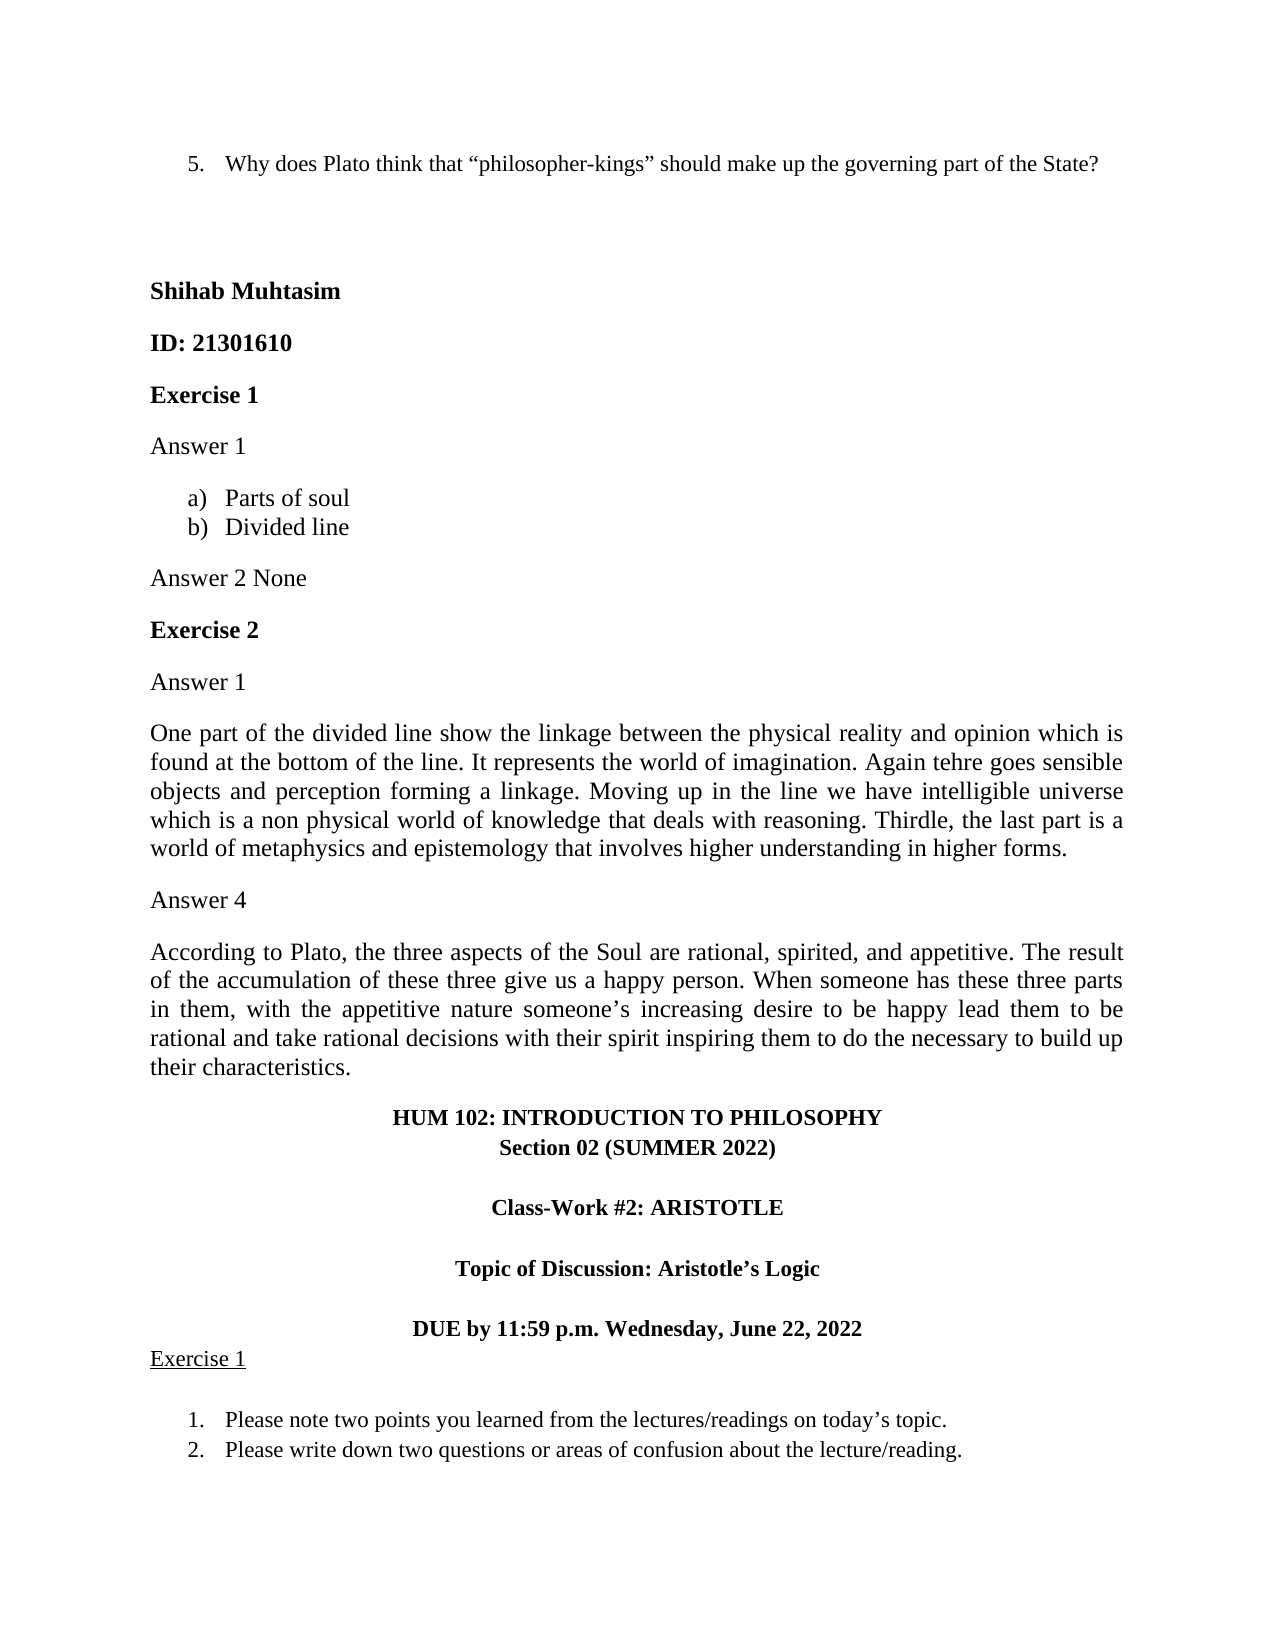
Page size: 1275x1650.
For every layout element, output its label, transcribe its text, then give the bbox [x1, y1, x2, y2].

text One part of the divided line show the linkage between the physical reality and opinion which is found at the bottom of the line. It represents the world of imagination. Again tehre goes sensible objects and perception forming a linkage. Moving up in the line we have intelligible universe which is a non physical world of knowledge that deals with reasoning. Thirdle, the last part is a world of metaphysics and epistemology that involves higher understanding in higher forms. [150, 718, 1125, 862]
text According to Plato, the three aspects of the Soul are rational, spirited, and appetitive. The result of the accumulation of these three give us a happy person. When someone has these three parts in them, with the appetitive nature someone’s increasing desire to be happy lead them to be rational and take rational decisions with their spirit inspiring them to do the necessary to build up their characteristics. [150, 937, 1125, 1081]
list Parts of soul [187, 483, 1125, 512]
text Answer 1 [150, 431, 1125, 460]
text Shihab Muhtasim [150, 276, 1125, 305]
list Please write down two questions or areas of confusion about the lecture/reading. [187, 1436, 1125, 1462]
text Topic of Discussion: Aristotle’s Logic [150, 1254, 1125, 1281]
text Answer 2 None [150, 563, 1125, 592]
text Section 02 (SUMMER 2022) [150, 1134, 1125, 1160]
text Answer 1 [150, 667, 1125, 696]
text Exercise 1 [150, 1345, 1125, 1372]
text Answer 4 [150, 885, 1125, 914]
text Class-Work #2: ARISTOTLE [150, 1194, 1125, 1221]
text Exercise 2 [150, 615, 1125, 644]
text Exercise 1 [150, 380, 1125, 408]
list Please note two points you learned from the lectures/readings on today’s topic. [187, 1406, 1125, 1432]
text HUM 102: INTRODUCTION TO PHILOSOPHY [150, 1103, 1125, 1130]
text DUE by 11:59 p.m. Wednesday, June 22, 2022 [150, 1315, 1125, 1341]
text ID: 21301610 [150, 328, 1125, 357]
list Divided line [187, 512, 1125, 541]
list Why does Plato think that “philosopher-kings” should make up the governing part of the State? [187, 150, 1125, 176]
